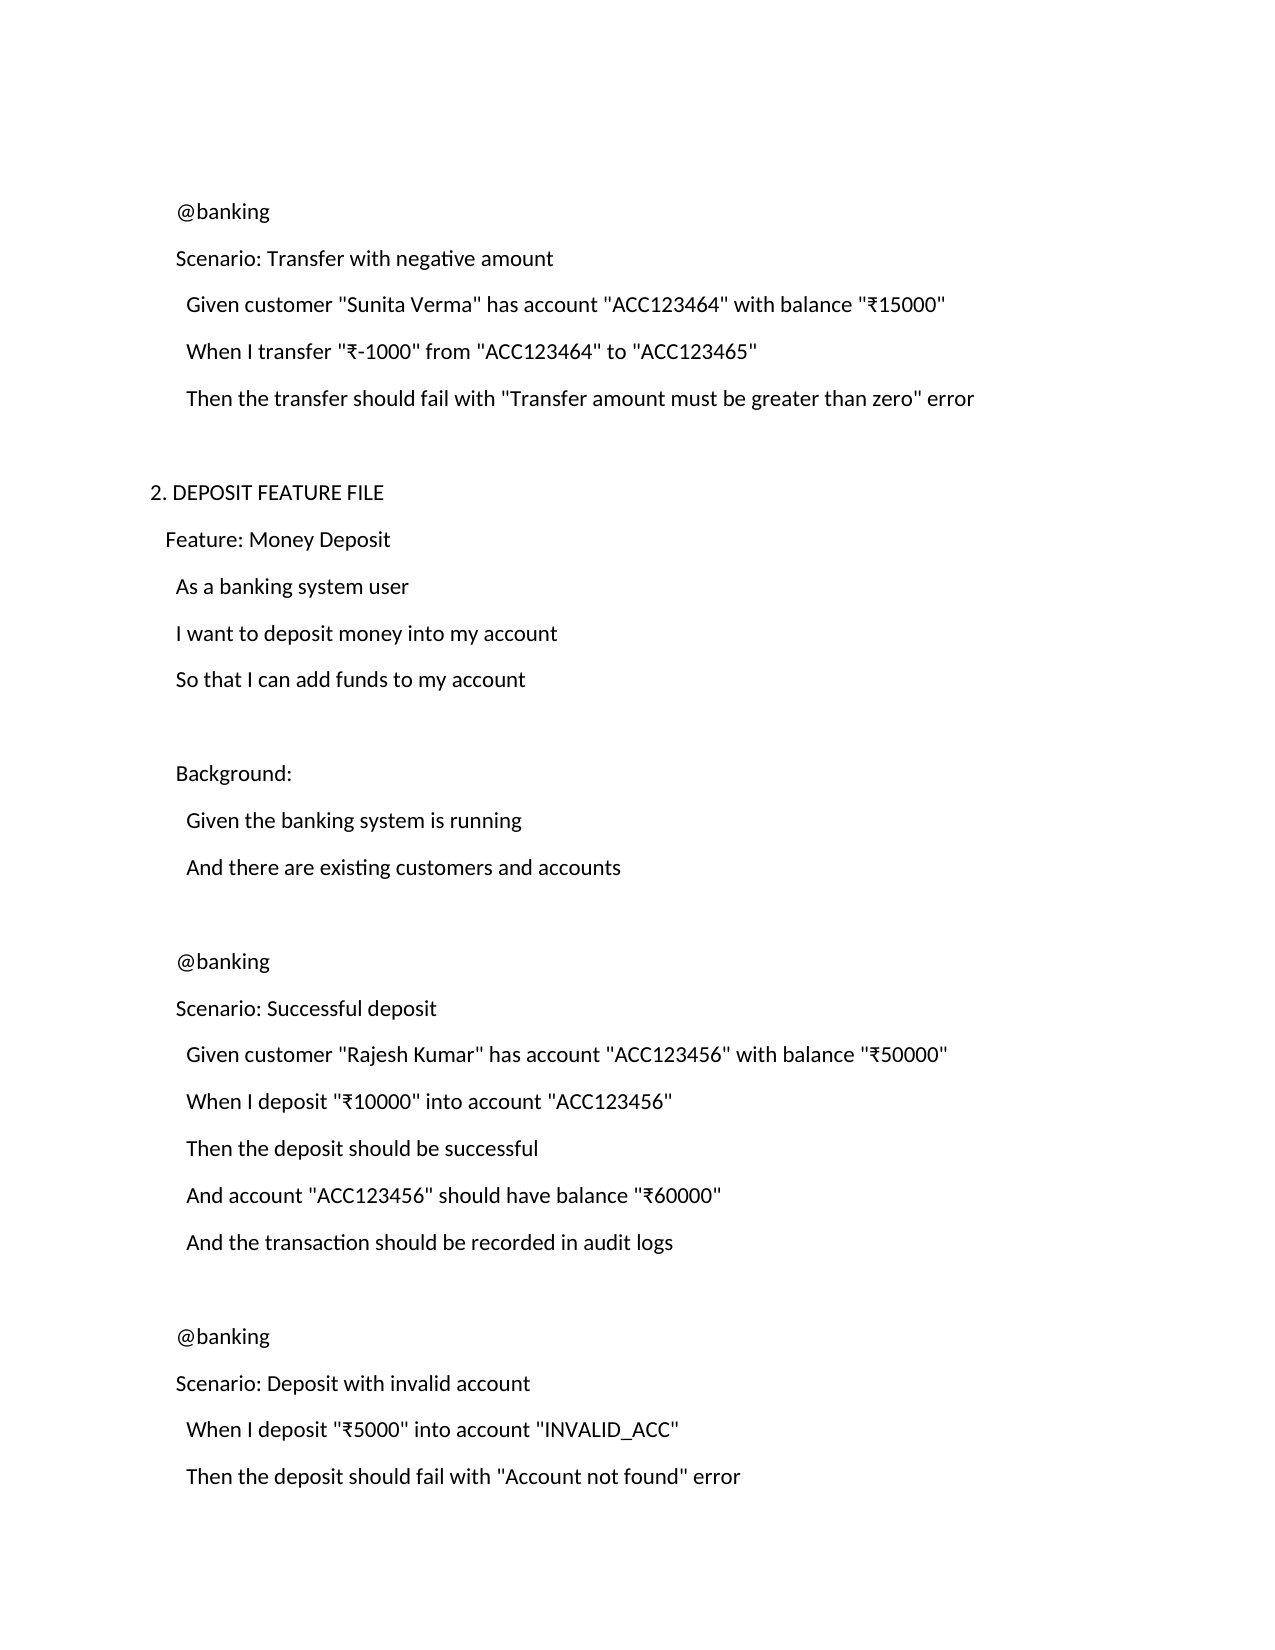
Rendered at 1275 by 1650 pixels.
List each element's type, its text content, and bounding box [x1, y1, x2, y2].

text Background: [150, 759, 1125, 787]
text Given the banking system is running [150, 806, 1125, 834]
text Given customer "Rajesh Kumar" has account "ACC123456" with balance "₹50000" [150, 1041, 1125, 1069]
text When I deposit "₹10000" into account "ACC123456" [150, 1087, 1125, 1116]
text Then the transfer should fail with "Transfer amount must be greater than zero" error [150, 384, 1125, 412]
text When I transfer "₹-1000" from "ACC123464" to "ACC123465" [150, 337, 1125, 366]
text @banking [150, 197, 1125, 225]
text As a banking system user [150, 572, 1125, 600]
text Given customer "Sunita Verma" has account "ACC123464" with balance "₹15000" [150, 291, 1125, 319]
text Feature: Money Deposit [150, 525, 1125, 553]
text And account "ACC123456" should have balance "₹60000" [150, 1181, 1125, 1209]
text Then the deposit should be successful [150, 1134, 1125, 1162]
text And the transaction should be recorded in audit logs [150, 1228, 1125, 1256]
text @banking [150, 1322, 1125, 1350]
text Scenario: Successful deposit [150, 994, 1125, 1022]
text So that I can add funds to my account [150, 666, 1125, 694]
text And there are existing customers and accounts [150, 853, 1125, 881]
text Scenario: Transfer with negative amount [150, 244, 1125, 272]
text Then the deposit should fail with "Account not found" error [150, 1462, 1125, 1491]
text Scenario: Deposit with invalid account [150, 1369, 1125, 1397]
text 2. DEPOSIT FEATURE FILE [150, 478, 1125, 506]
text When I deposit "₹5000" into account "INVALID_ACC" [150, 1416, 1125, 1444]
text I want to deposit money into my account [150, 619, 1125, 647]
text @banking [150, 947, 1125, 975]
